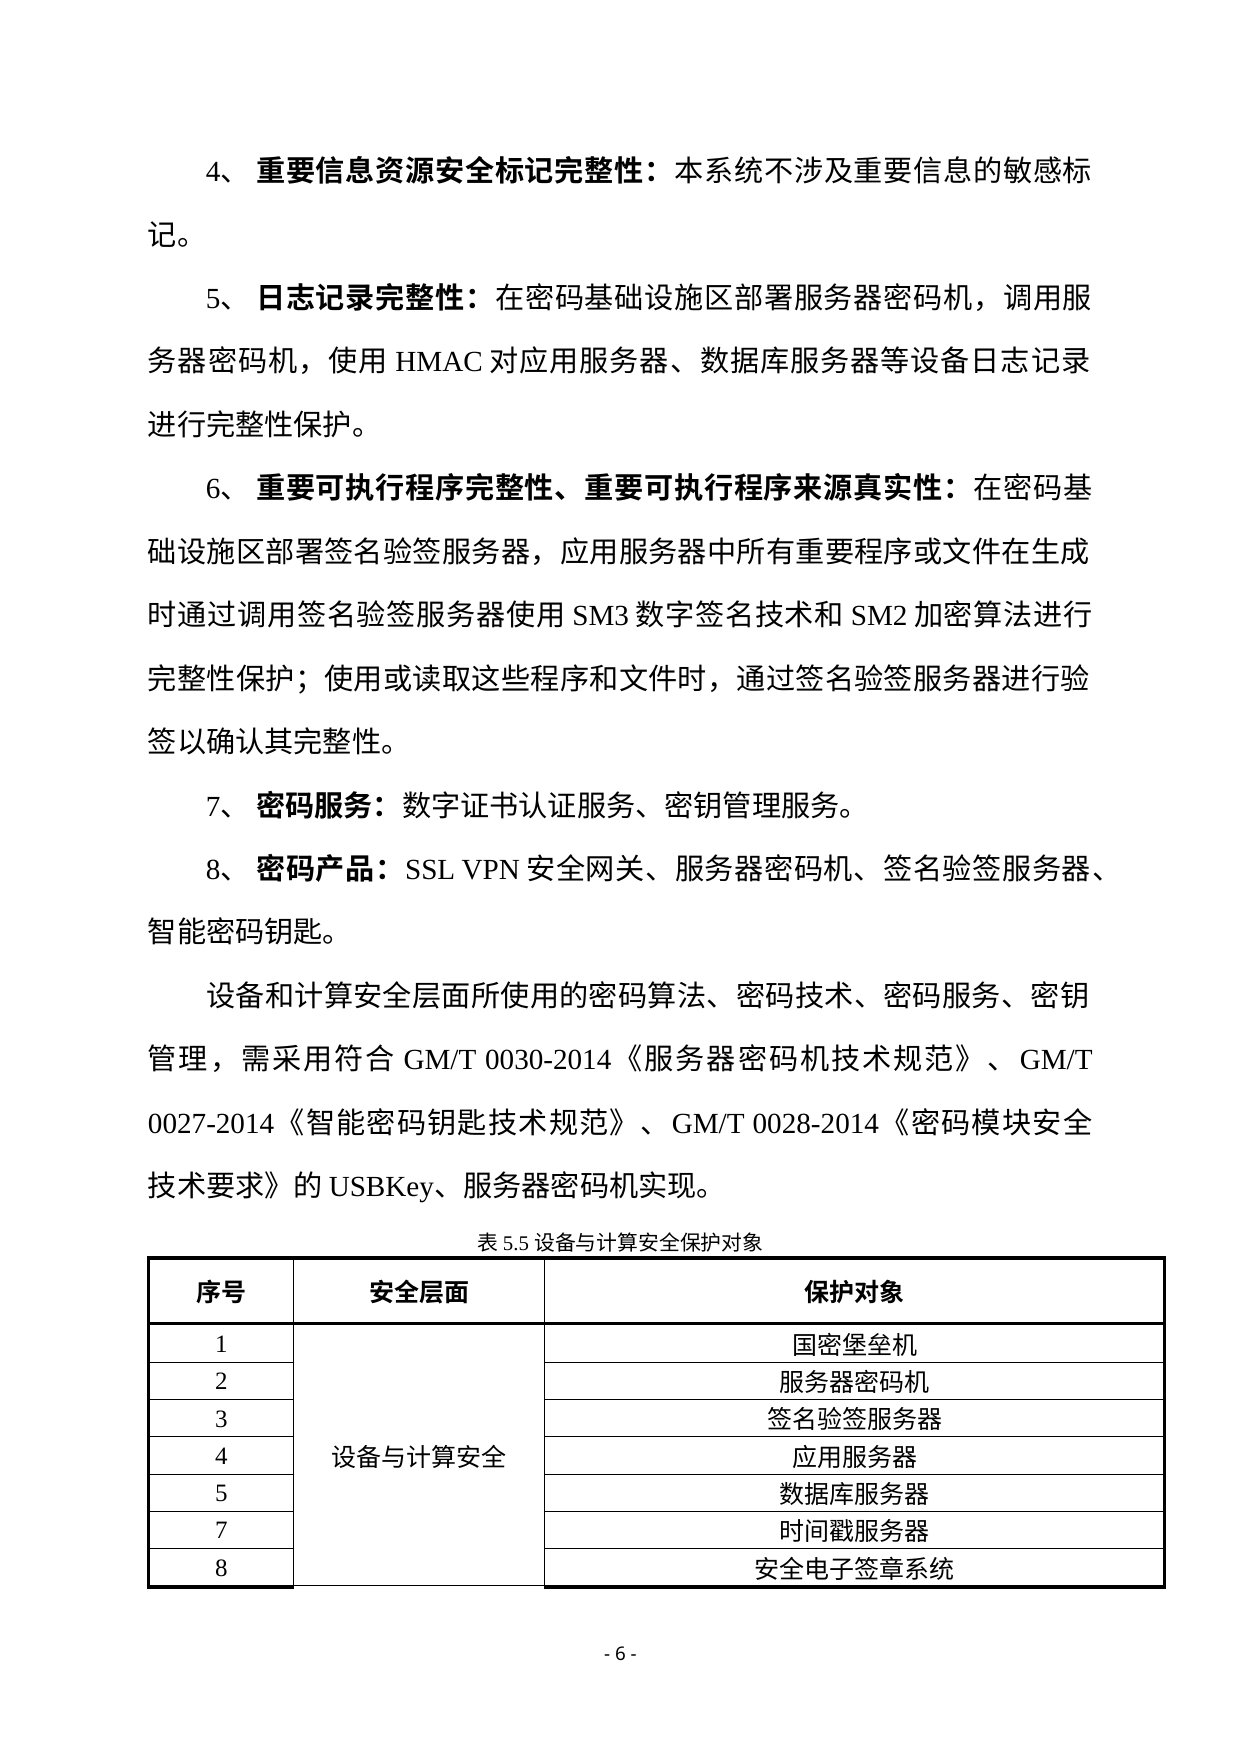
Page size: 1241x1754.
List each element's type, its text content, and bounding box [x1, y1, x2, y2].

table_cell 签名验签服务器 [545, 1400, 1163, 1436]
list 密码产品：SSL VPN安全网关、服务器密码机、签名验签服务器、智能密码钥匙。 [148, 846, 1092, 951]
list 密码服务：数字证书认证服务、密钥管理服务。 [148, 782, 1092, 824]
table_header 序号 [150, 1260, 293, 1322]
table_header 保护对象 [545, 1260, 1163, 1322]
table_cell 应用服务器 [545, 1437, 1163, 1473]
table_cell 服务器密码机 [545, 1363, 1163, 1399]
table_cell 2 [150, 1363, 293, 1399]
table_cell 1 [150, 1325, 293, 1362]
list 重要信息资源安全标记完整性：本系统不涉及重要信息的敏感标记。 [148, 148, 1092, 253]
table_cell 7 [150, 1512, 293, 1548]
list 重要可执行程序完整性、重要可执行程序来源真实性：在密码基础设施区部署签名验签服务器，应用服务器中所有重要程序或文件在生成时通过调用签名验签服务器使用SM3数字签名技术和SM2加密算法进行完整性保护；使用或读取这些程序和文件时，通过签名验签服务器进行验签以确认其完整性。 [148, 465, 1092, 761]
list 日志记录完整性：在密码基础设施区部署服务器密码机，调用服务器密码机，使用HMAC对应用服务器、数据库服务器等设备日志记录进行完整性保护。 [148, 274, 1092, 444]
table_cell 时间戳服务器 [545, 1512, 1163, 1548]
table_cell 5 [150, 1475, 293, 1511]
table_cell 国密堡垒机 [545, 1325, 1163, 1362]
table_cell 数据库服务器 [545, 1475, 1163, 1511]
table_cell 4 [150, 1437, 293, 1473]
table_cell 安全电子签章系统 [545, 1549, 1163, 1585]
table_cell 3 [150, 1400, 293, 1436]
table_cell 8 [150, 1549, 293, 1585]
table_header 安全层面 [294, 1260, 544, 1322]
text 设备和计算安全层面所使用的密码算法、密码技术、密码服务、密钥管理，需采用符合GM/T 0030-2014《服务器密码机技术规范》、GM/T 0027-2014《智能密码钥匙技术规范》、GM/T 0028-2014《密码模块安全技术要求》的USBKey、服务器密码机实现。 [148, 972, 1092, 1205]
table_cell 设备与计算安全 [294, 1325, 544, 1585]
